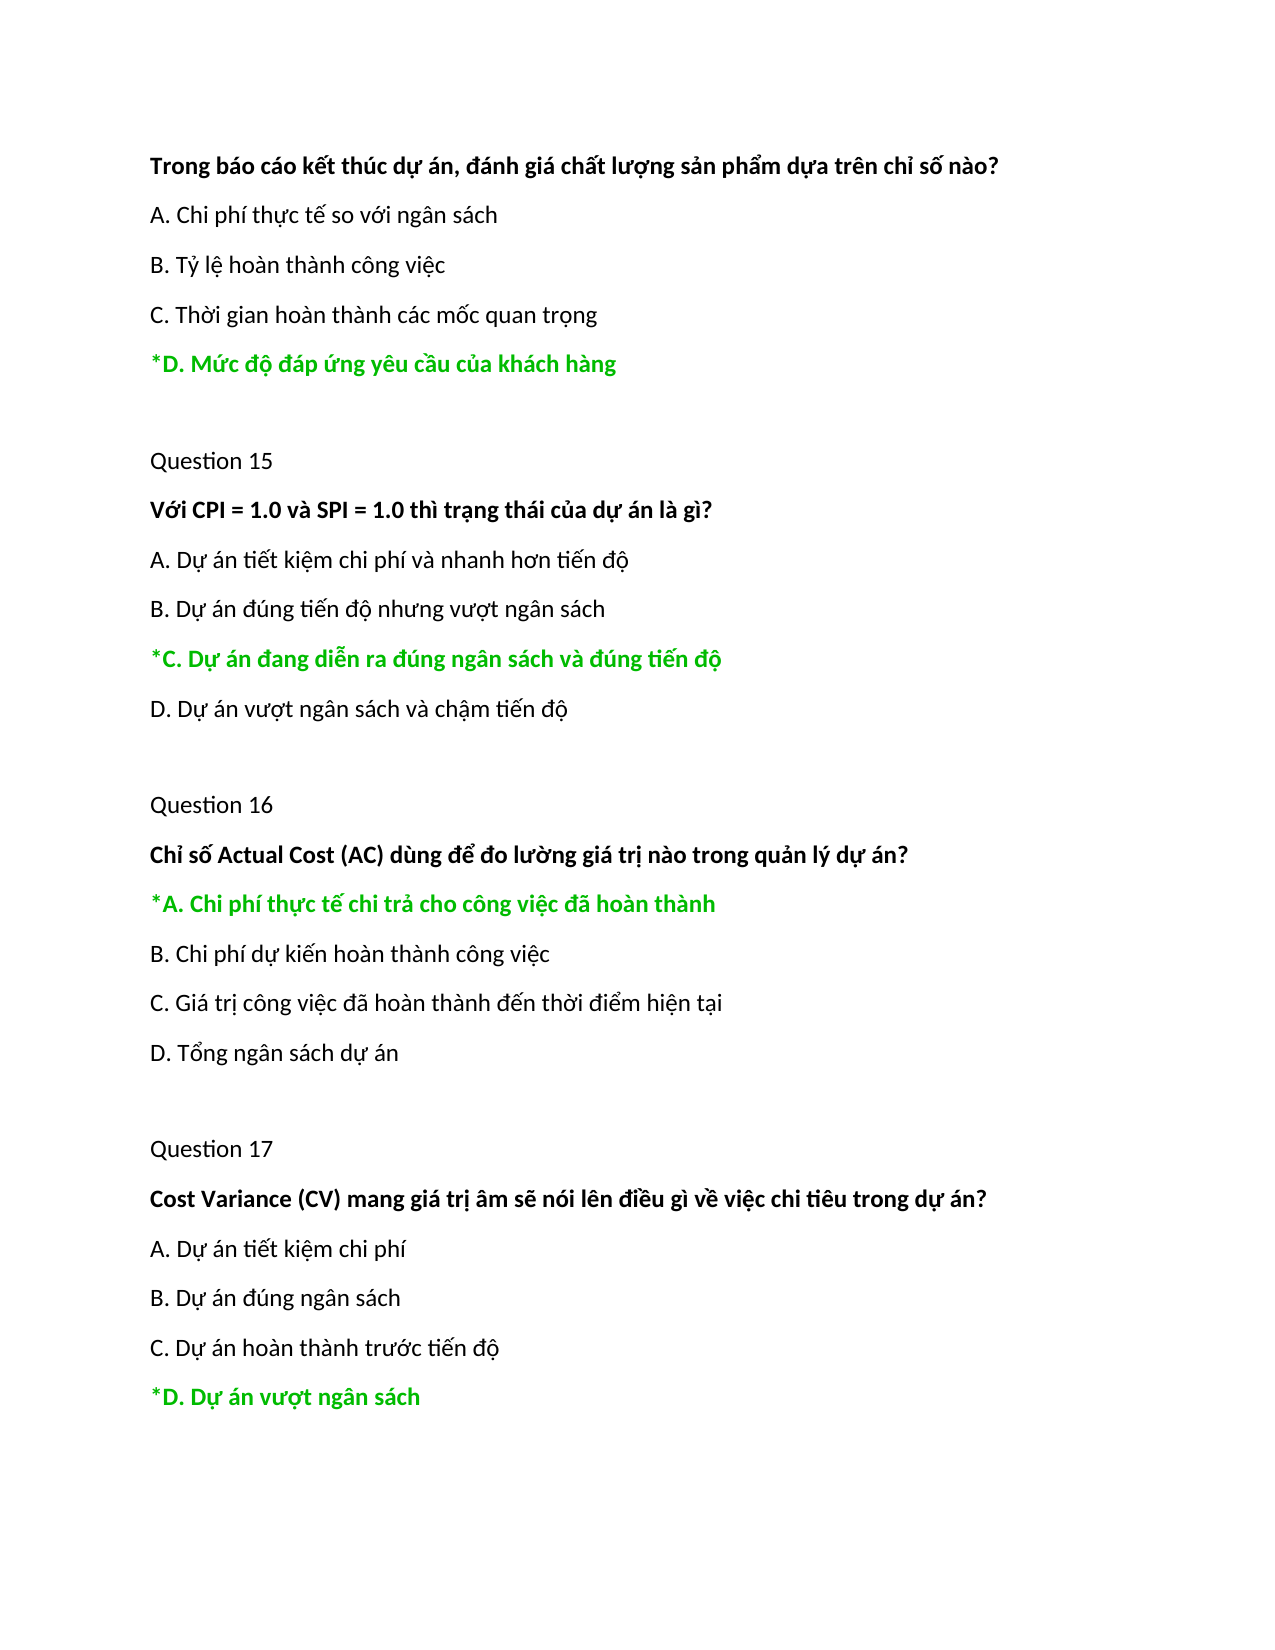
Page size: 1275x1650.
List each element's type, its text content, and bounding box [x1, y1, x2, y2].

text Cost Variance (CV) mang giá trị âm sẽ nói lên điều gì về việc chi tiêu trong dự án? [150, 1183, 1125, 1214]
text Trong báo cáo kết thúc dự án, đánh giá chất lượng sản phẩm dựa trên chỉ số nào? [150, 150, 1125, 181]
text D. Tổng ngân sách dự án [150, 1037, 1125, 1068]
text *C. Dự án đang diễn ra đúng ngân sách và đúng tiến độ [150, 643, 1125, 674]
text Với CPI = 1.0 và SPI = 1.0 thì trạng thái của dự án là gì? [150, 494, 1125, 525]
text *D. Mức độ đáp ứng yêu cầu của khách hàng [150, 348, 1125, 379]
text A. Chi phí thực tế so với ngân sách [150, 199, 1125, 230]
text C. Giá trị công việc đã hoàn thành đến thời điểm hiện tại [150, 987, 1125, 1018]
text C. Thời gian hoàn thành các mốc quan trọng [150, 299, 1125, 329]
text D. Dự án vượt ngân sách và chậm tiến độ [150, 693, 1125, 723]
text Question 16 [150, 789, 1125, 820]
text B. Dự án đúng ngân sách [150, 1282, 1125, 1313]
text A. Dự án tiết kiệm chi phí và nhanh hơn tiến độ [150, 544, 1125, 574]
text Chỉ số Actual Cost (AC) dùng để đo lường giá trị nào trong quản lý dự án? [150, 839, 1125, 869]
text *D. Dự án vượt ngân sách [150, 1381, 1125, 1412]
text B. Chi phí dự kiến hoàn thành công việc [150, 938, 1125, 968]
text Question 15 [150, 445, 1125, 475]
text B. Tỷ lệ hoàn thành công việc [150, 249, 1125, 280]
text B. Dự án đúng tiến độ nhưng vượt ngân sách [150, 593, 1125, 624]
text A. Dự án tiết kiệm chi phí [150, 1233, 1125, 1263]
text C. Dự án hoàn thành trước tiến độ [150, 1332, 1125, 1362]
text *A. Chi phí thực tế chi trả cho công việc đã hoàn thành [150, 888, 1125, 919]
text Question 17 [150, 1133, 1125, 1164]
